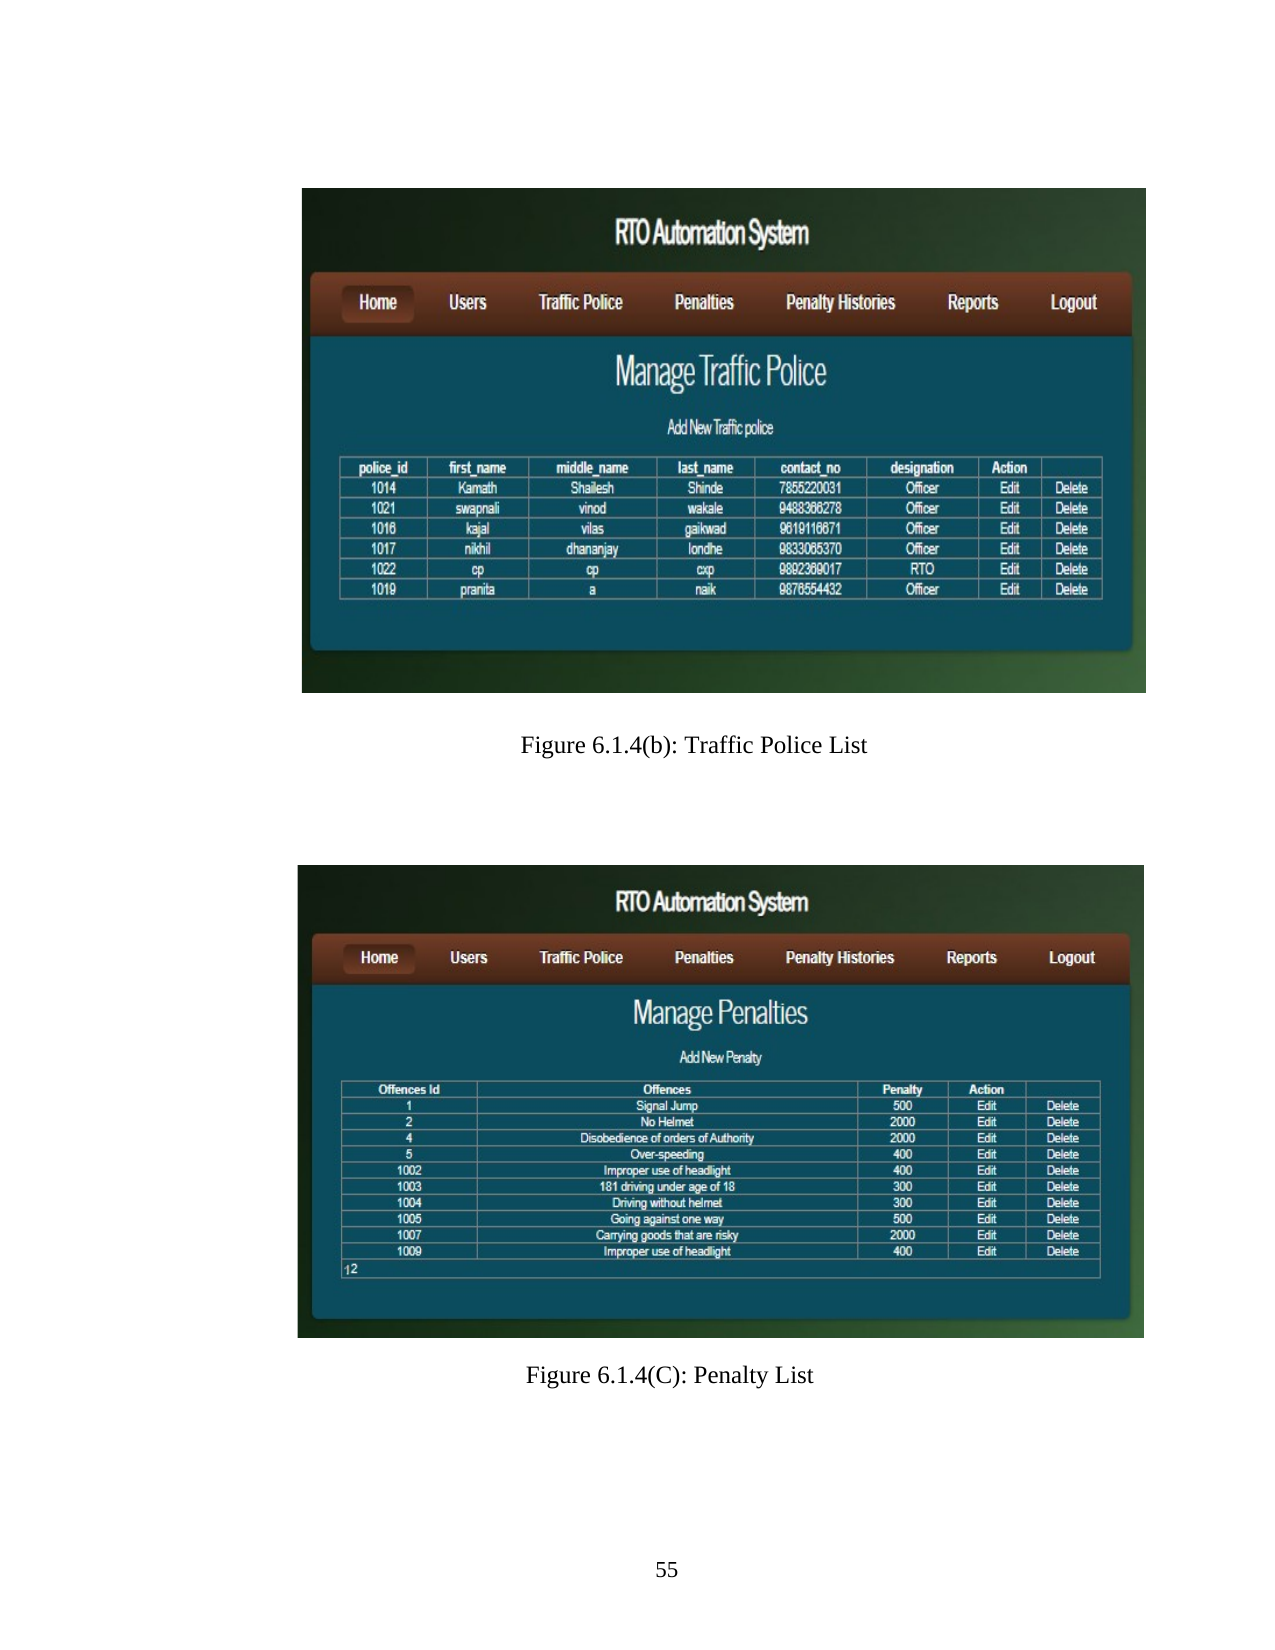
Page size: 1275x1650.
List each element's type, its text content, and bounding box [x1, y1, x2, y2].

picture [301, 188, 1146, 693]
text Figure 6.1.4(b): Traffic Police List [520, 730, 1229, 759]
text Figure 6.1.4(C): Penalty List [526, 884, 1229, 1389]
picture [297, 865, 1144, 1338]
